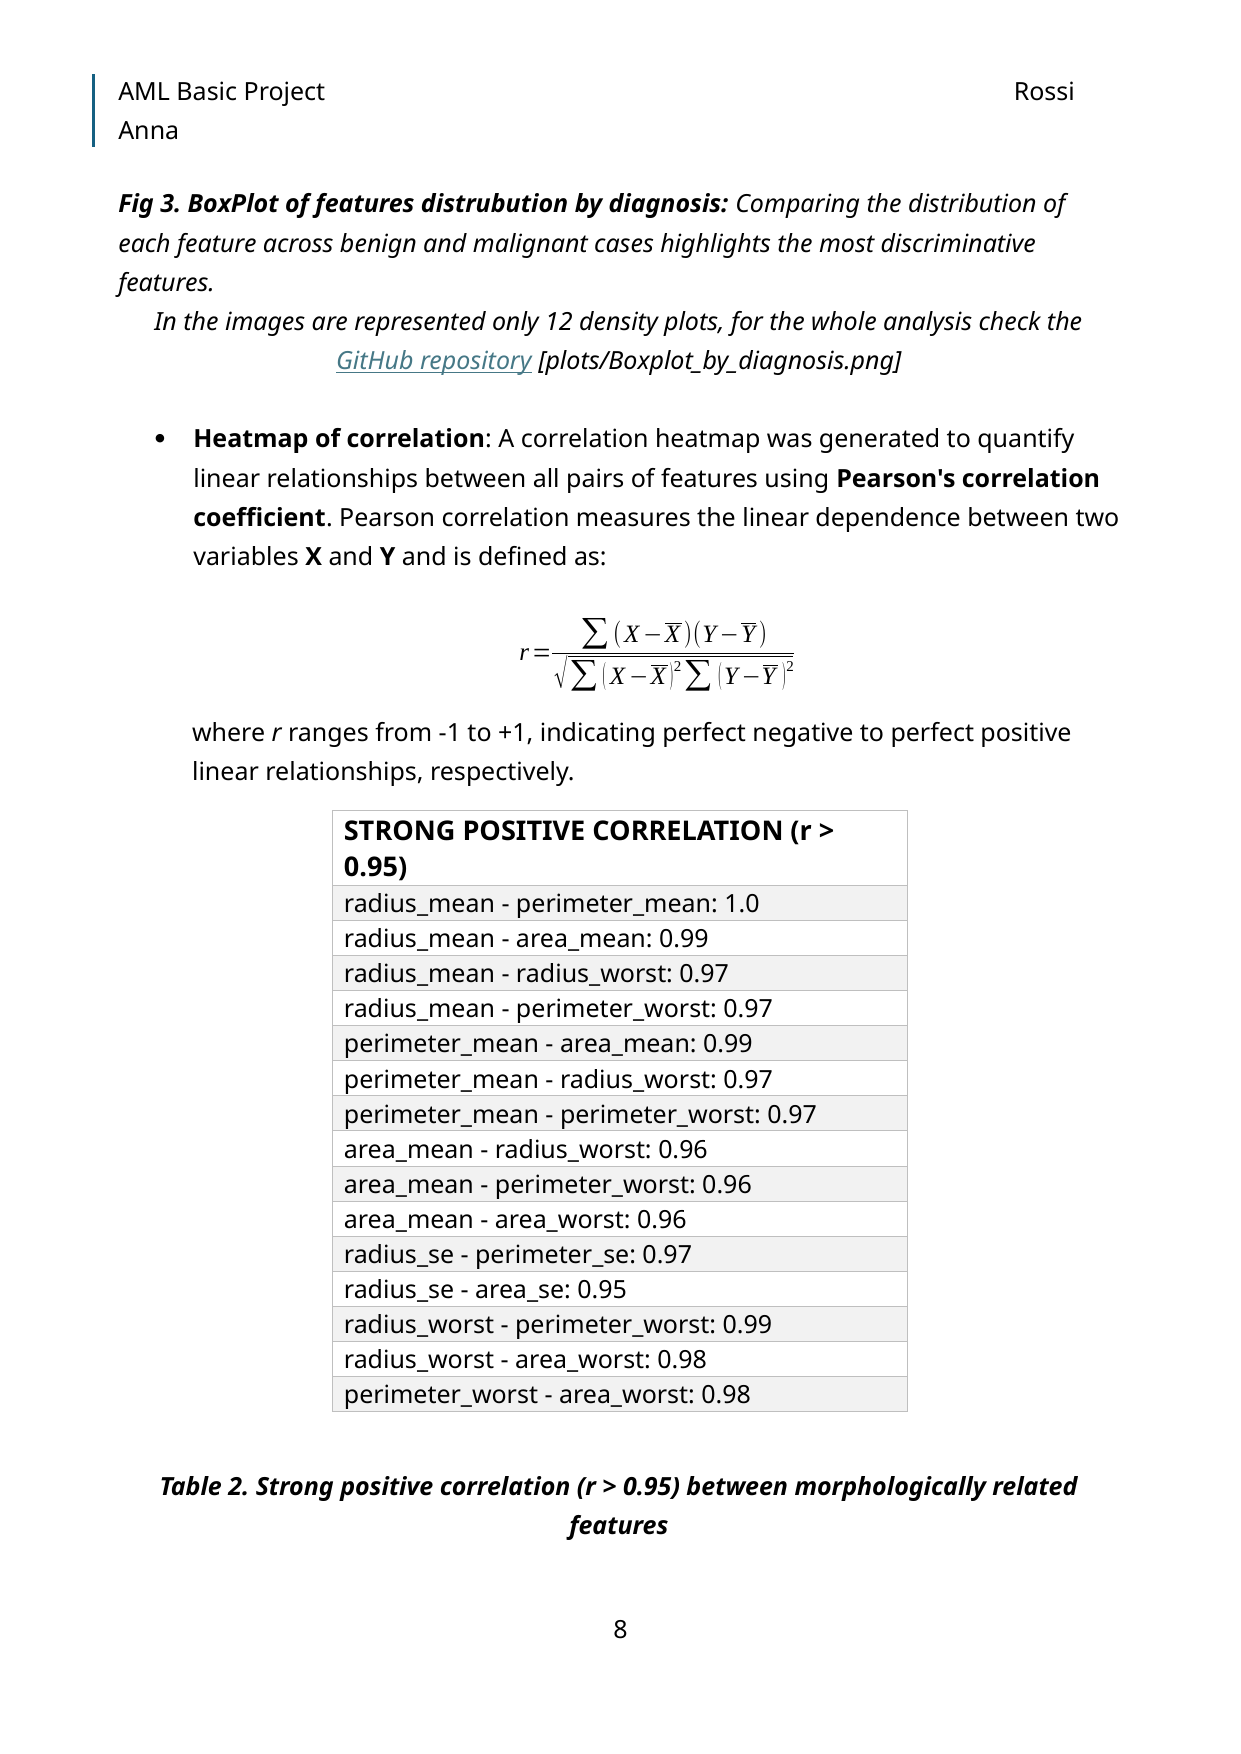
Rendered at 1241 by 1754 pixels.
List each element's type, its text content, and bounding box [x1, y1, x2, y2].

table_cell radius_mean - radius_worst: 0.97 [333, 956, 907, 990]
text where r ranges from -1 to +1, indicating perfect negative to perfect positive linear relationships, respectively. [192, 715, 1122, 788]
table_cell area_mean - area_worst: 0.96 [333, 1202, 907, 1236]
table_cell radius_mean - perimeter_worst: 0.97 [333, 991, 907, 1025]
table_cell radius_worst - perimeter_worst: 0.99 [333, 1307, 907, 1341]
text Fig 3. BoxPlot of features distrubution by diagnosis: Comparing the distribution of each feature across benign and malignant cases highlights the most discriminative features. [118, 186, 1122, 298]
table_cell perimeter_mean - radius_worst: 0.97 [333, 1061, 907, 1095]
table_cell radius_worst - area_worst: 0.98 [333, 1342, 907, 1376]
list Heatmap of correlation: A correlation heatmap was generated to quantify linear relationships between all pairs of features using Pearson's correlation coefficient. Pearson correlation measures the linear dependence between two variables X and Y and is defined as: [156, 421, 1122, 573]
text In the images are represented only 12 density plots, for the whole analysis check the GitHub repository [plots/Boxplot_by_diagnosis.png] [118, 304, 1122, 377]
table_cell perimeter_mean - area_mean: 0.99 [333, 1026, 907, 1060]
table_cell radius_mean - perimeter_mean: 1.0 [333, 886, 907, 920]
text Table 2. Strong positive correlation (r > 0.95) between morphologically related features [118, 1468, 1122, 1541]
table_cell radius_mean - area_mean: 0.99 [333, 921, 907, 955]
table_header STRONG POSITIVE CORRELATION (r > 0.95) [333, 811, 907, 885]
table_cell radius_se - area_se: 0.95 [333, 1272, 907, 1306]
table_cell perimeter_worst - area_worst: 0.98 [333, 1377, 907, 1411]
table_cell radius_se - perimeter_se: 0.97 [333, 1237, 907, 1271]
table_cell area_mean - perimeter_worst: 0.96 [333, 1167, 907, 1201]
table_cell perimeter_mean - perimeter_worst: 0.97 [333, 1096, 907, 1130]
table_cell area_mean - radius_worst: 0.96 [333, 1131, 907, 1166]
